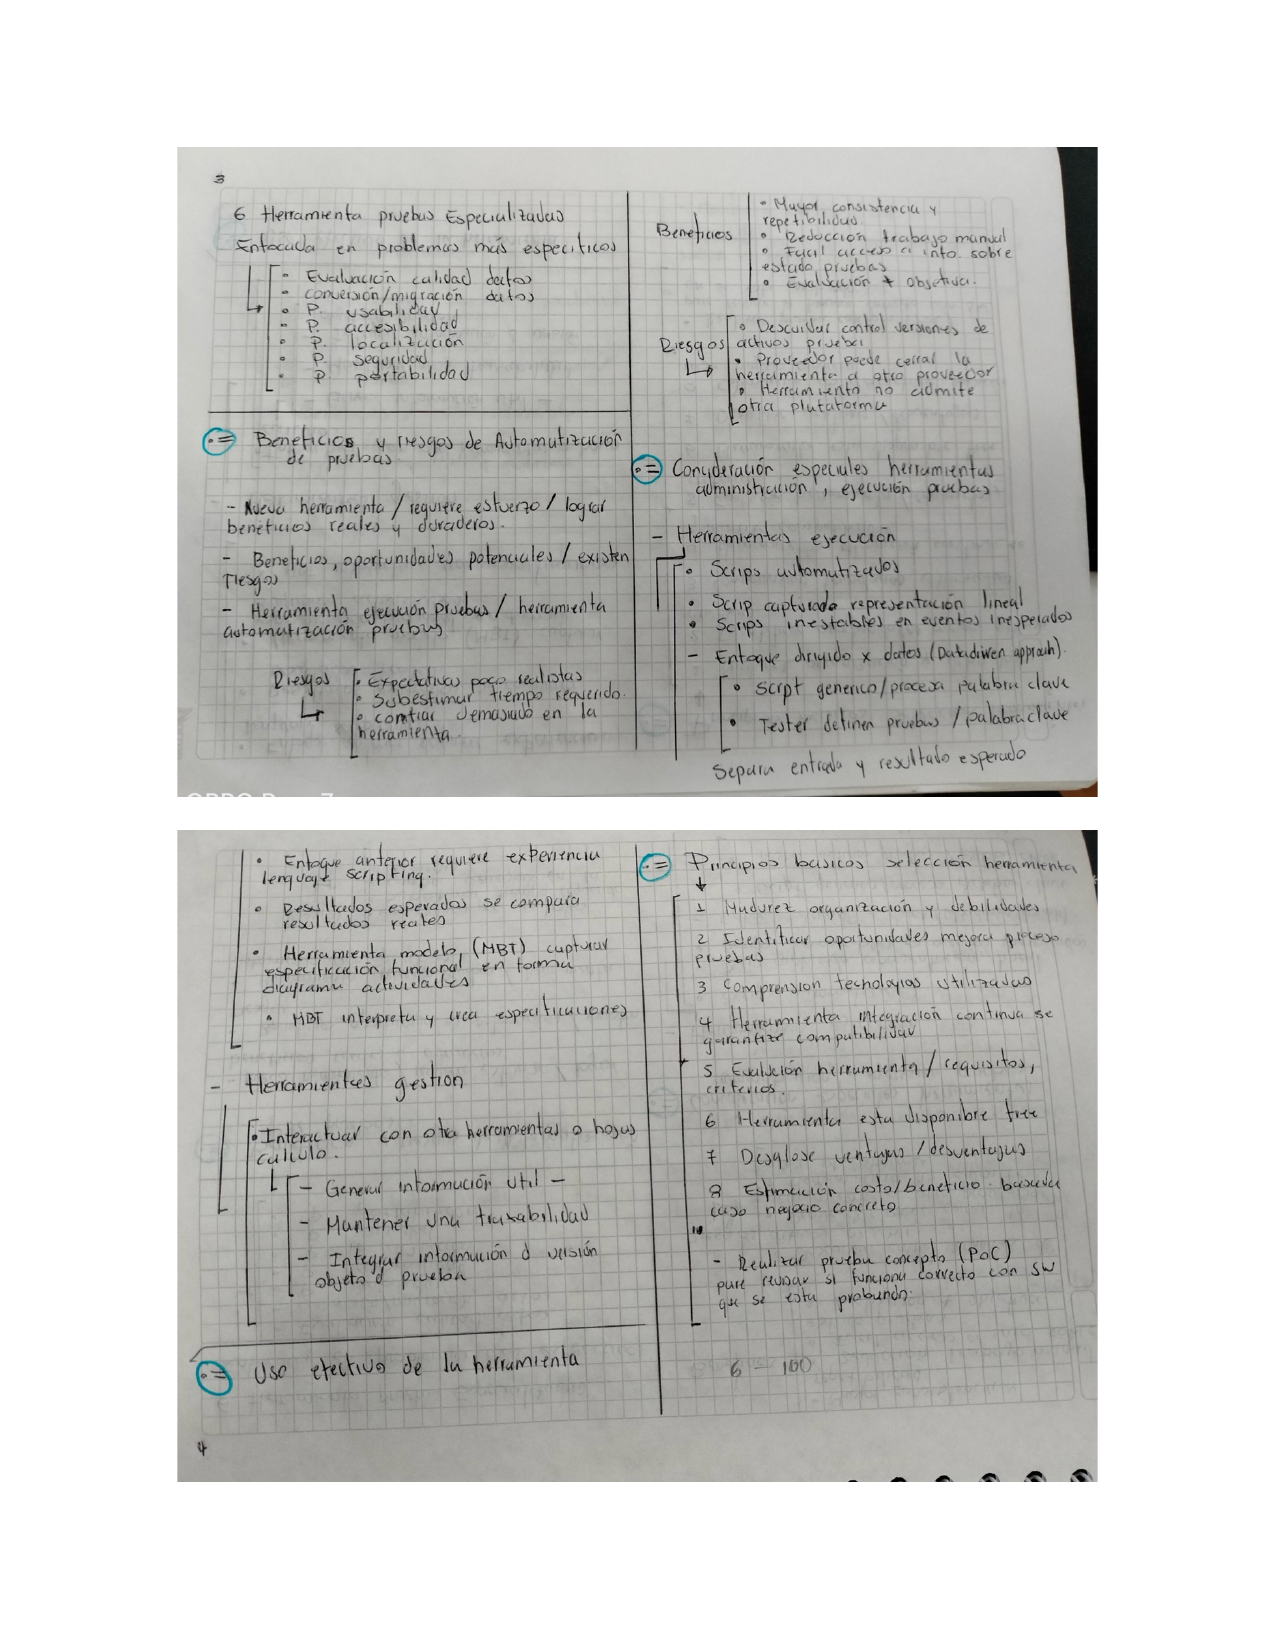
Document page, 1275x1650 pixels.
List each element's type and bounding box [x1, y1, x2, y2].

picture [177, 830, 1098, 1482]
picture [177, 147, 1098, 797]
